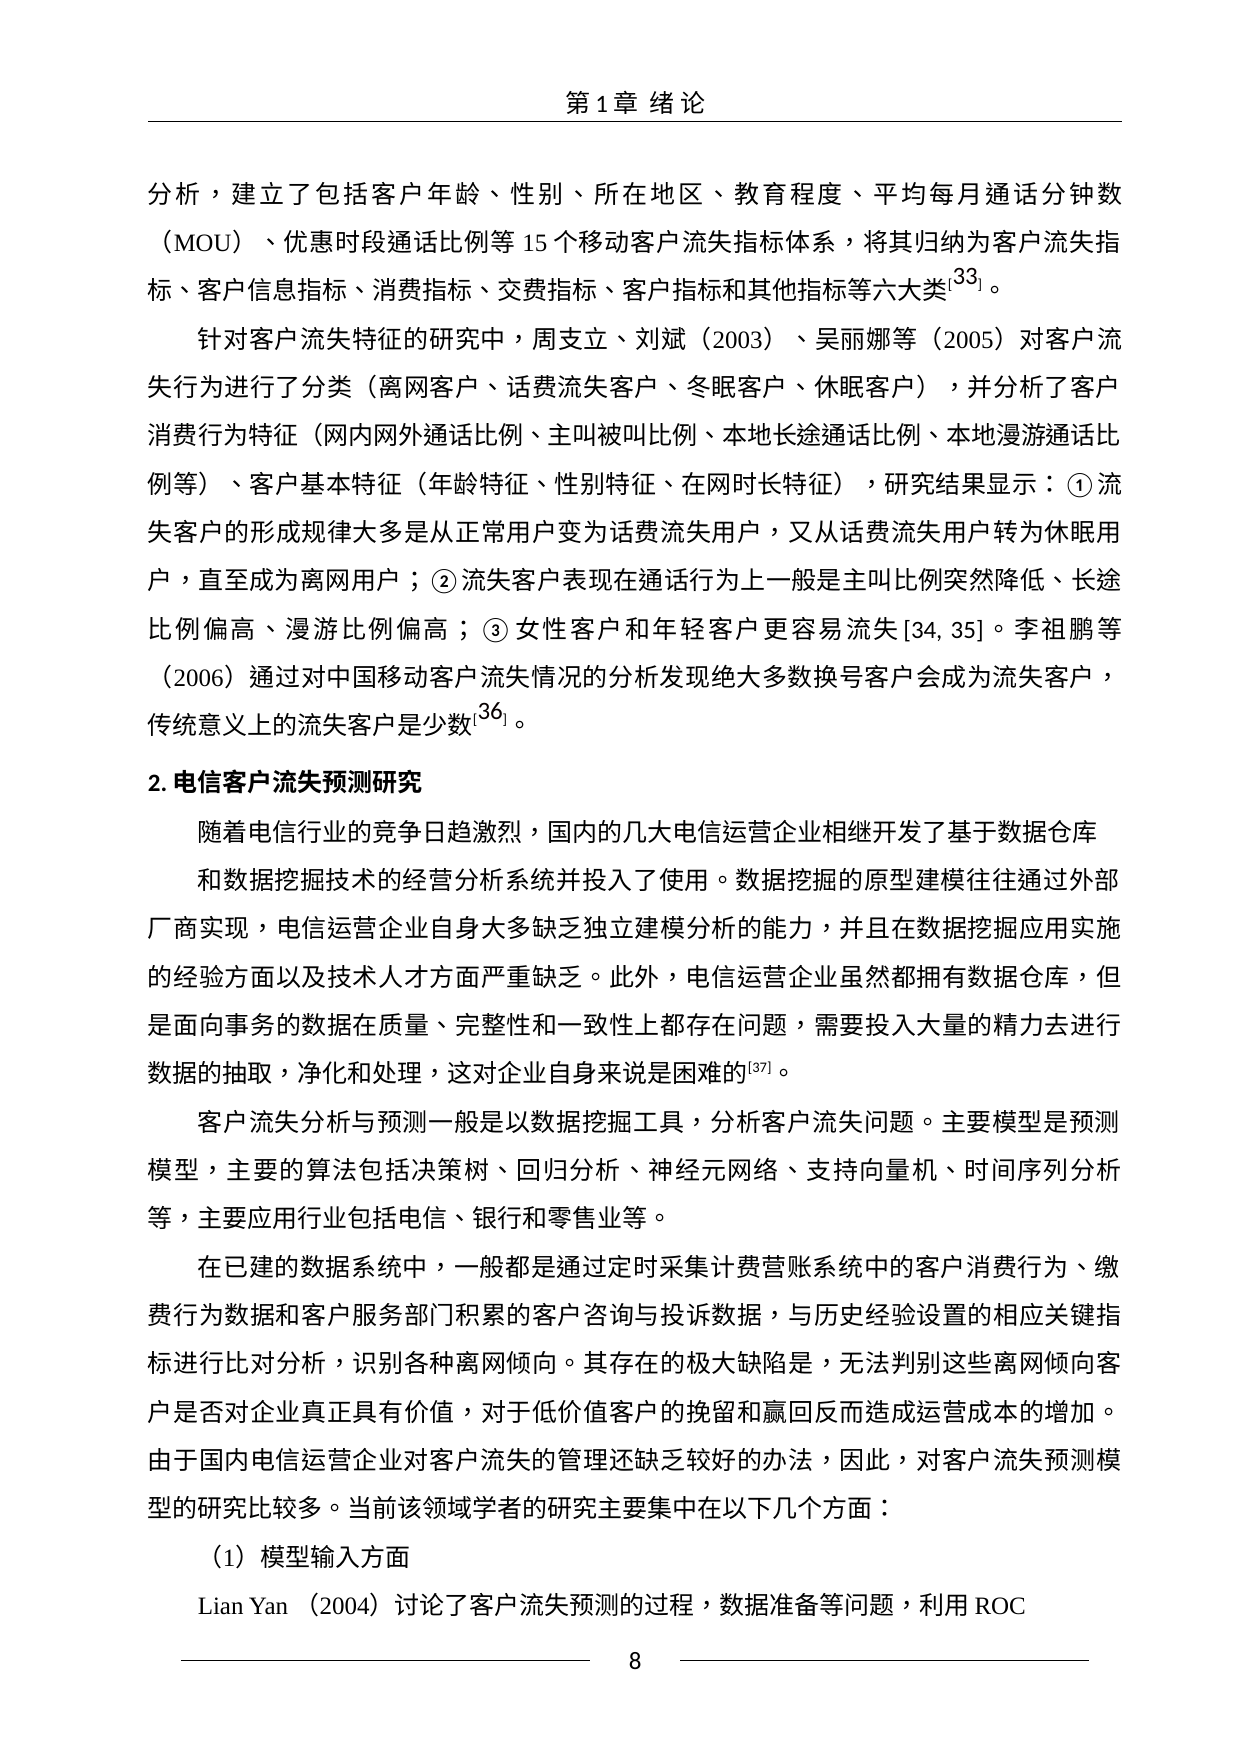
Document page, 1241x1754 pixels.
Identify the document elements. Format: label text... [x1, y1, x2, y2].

text 客户流失分析与预测一般是以数据挖掘工具，分析客户流失问题。主要模型是预测模型，主要的算法包括决策树、回归分析、神经元网络、支持向量机、时间序列分析等，主要应用行业包括电信、银行和零售业等。 [148, 1089, 1122, 1234]
text 和数据挖掘技术的经营分析系统并投入了使用。数据挖掘的原型建模往往通过外部厂商实现，电信运营企业自身大多缺乏独立建模分析的能力，并且在数据挖掘应用实施的经验方面以及技术人才方面严重缺乏。此外，电信运营企业虽然都拥有数据仓库，但是面向事务的数据在质量、完整性和一致性上都存在问题，需要投入大量的精力去进行数据的抽取，净化和处理，这对企业自身来说是困难的[37]。 [148, 847, 1122, 1089]
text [148, 161, 1122, 306]
text 随着电信行业的竞争日趋激烈，国内的几大电信运营企业相继开发了基于数据仓库 [148, 799, 1122, 847]
text （1）模型输入方面 [148, 1524, 1122, 1572]
text Lian Yan （2004）讨论了客户流失预测的过程，数据准备等问题，利用ROC [148, 1572, 1122, 1621]
text 针对客户流失特征的研究中，周支立、刘斌（2003）、吴丽娜等（2005）对客户流失行为进行了分类（离网客户、话费流失客户、冬眠客户、休眠客户），并分析了客户消费行为特征（网内网外通话比例、主叫被叫比例、本地长途通话比例、本地漫游通话比例等）、客户基本特征（年龄特征、性别特征、在网时长特征），研究结果显示：①流失客户的形成规律大多是从正常用户变为话费流失用户，又从话费流失用户转为休眠用户，直至成为离网用户；②流失客户表现在通话行为上一般是主叫比例突然降低、长途比例偏高、漫游比例偏高；③女性客户和年轻客户更容易流失[34, 35]。李祖鹏等（2006）通过对中国移动客户流失情况的分析发现绝大多数换号客户会成为流失客户，传统意义上的流失客户是少数[36]。 [148, 306, 1122, 741]
text 在已建的数据系统中，一般都是通过定时采集计费营账系统中的客户消费行为、缴费行为数据和客户服务部门积累的客户咨询与投诉数据，与历史经验设置的相应关键指标进行比对分析，识别各种离网倾向。其存在的极大缺陷是，无法判别这些离网倾向客户是否对企业真正具有价值，对于低价值客户的挽留和赢回反而造成运营成本的增加。由于国内电信运营企业对客户流失的管理还缺乏较好的办法，因此，对客户流失预测模型的研究比较多。当前该领域学者的研究主要集中在以下几个方面： [148, 1234, 1122, 1524]
subtitle 2. 电信客户流失预测研究 [148, 765, 1122, 799]
